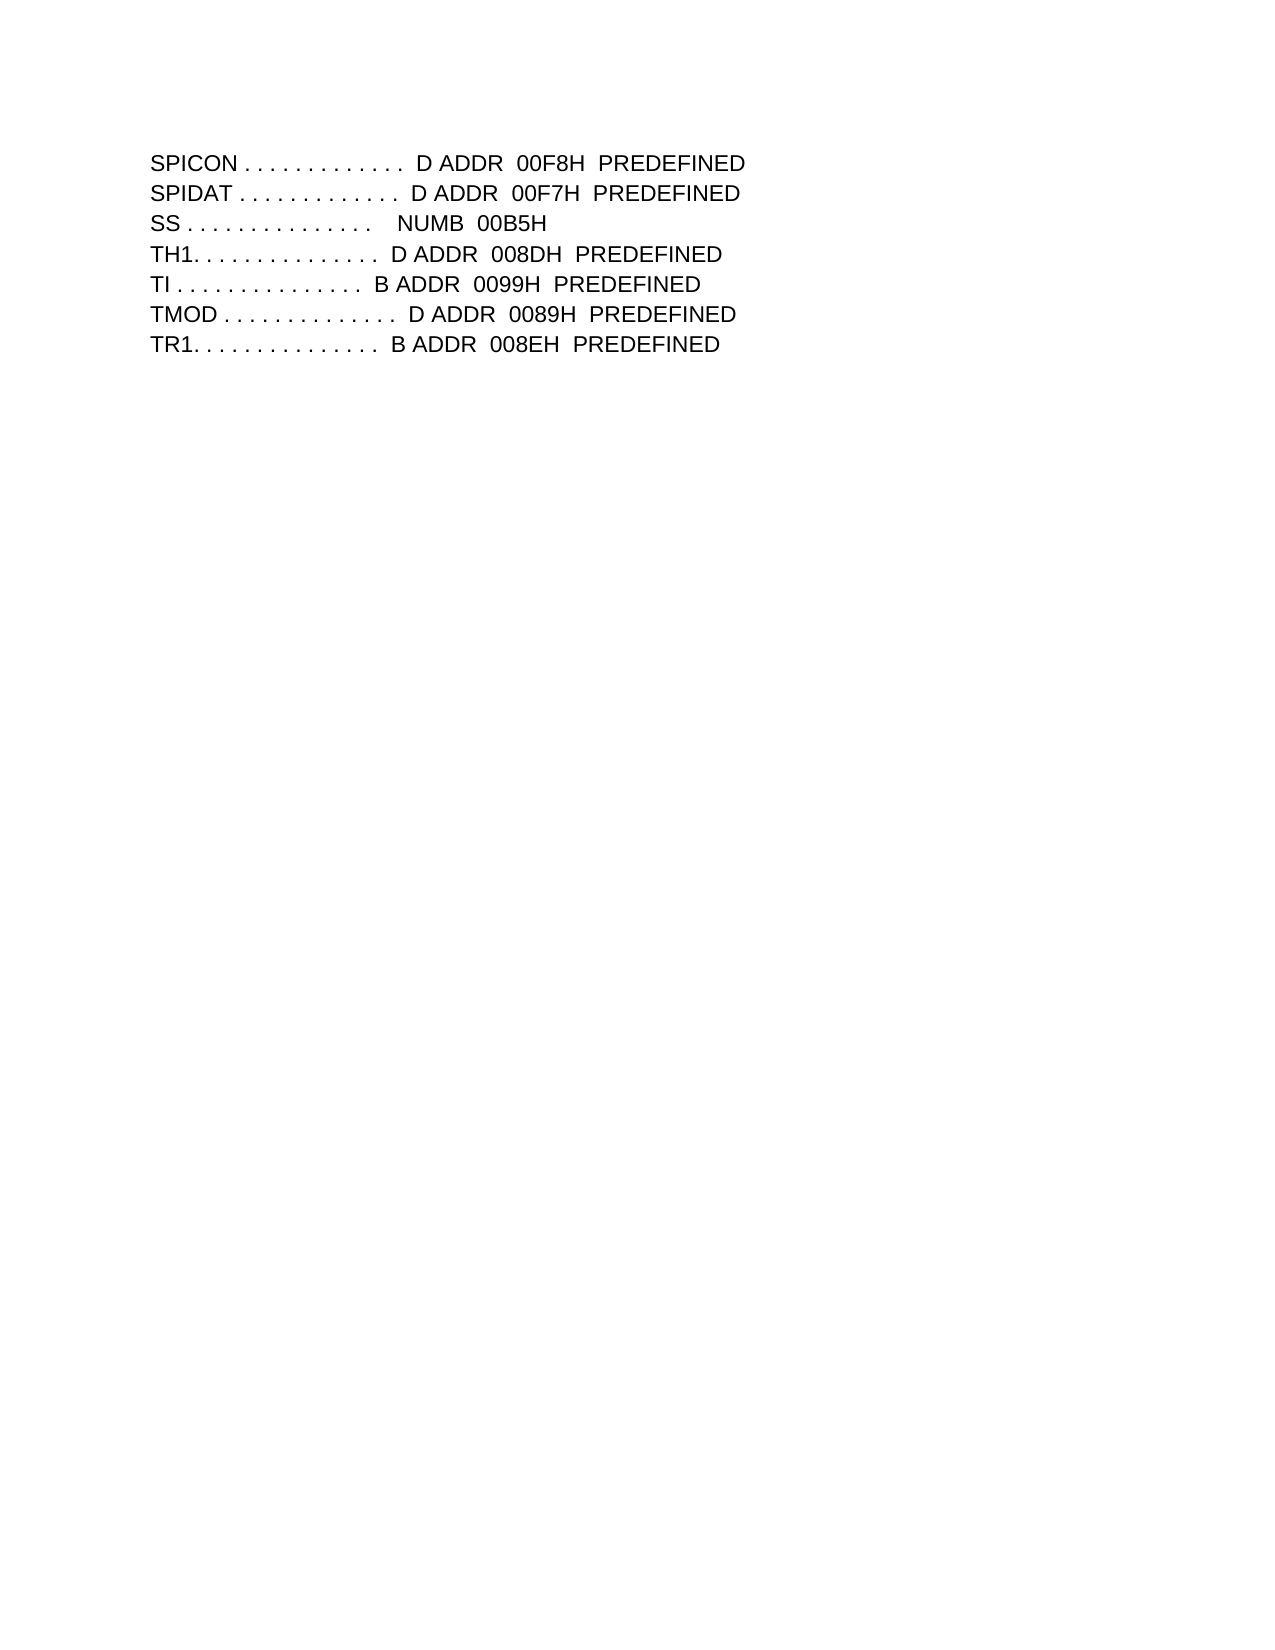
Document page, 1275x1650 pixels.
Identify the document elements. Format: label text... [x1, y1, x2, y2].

text SS . . . . . . . . . . . . . . . NUMB 00B5H [150, 210, 1125, 237]
text SPICON . . . . . . . . . . . . . D ADDR 00F8H PREDEFINED [150, 150, 1125, 176]
text TMOD . . . . . . . . . . . . . . D ADDR 0089H PREDEFINED [150, 301, 1125, 327]
text TR1. . . . . . . . . . . . . . . B ADDR 008EH PREDEFINED [150, 331, 1125, 358]
text SPIDAT . . . . . . . . . . . . . D ADDR 00F7H PREDEFINED [150, 180, 1125, 207]
text TH1. . . . . . . . . . . . . . . D ADDR 008DH PREDEFINED [150, 241, 1125, 267]
text TI . . . . . . . . . . . . . . . B ADDR 0099H PREDEFINED [150, 271, 1125, 297]
